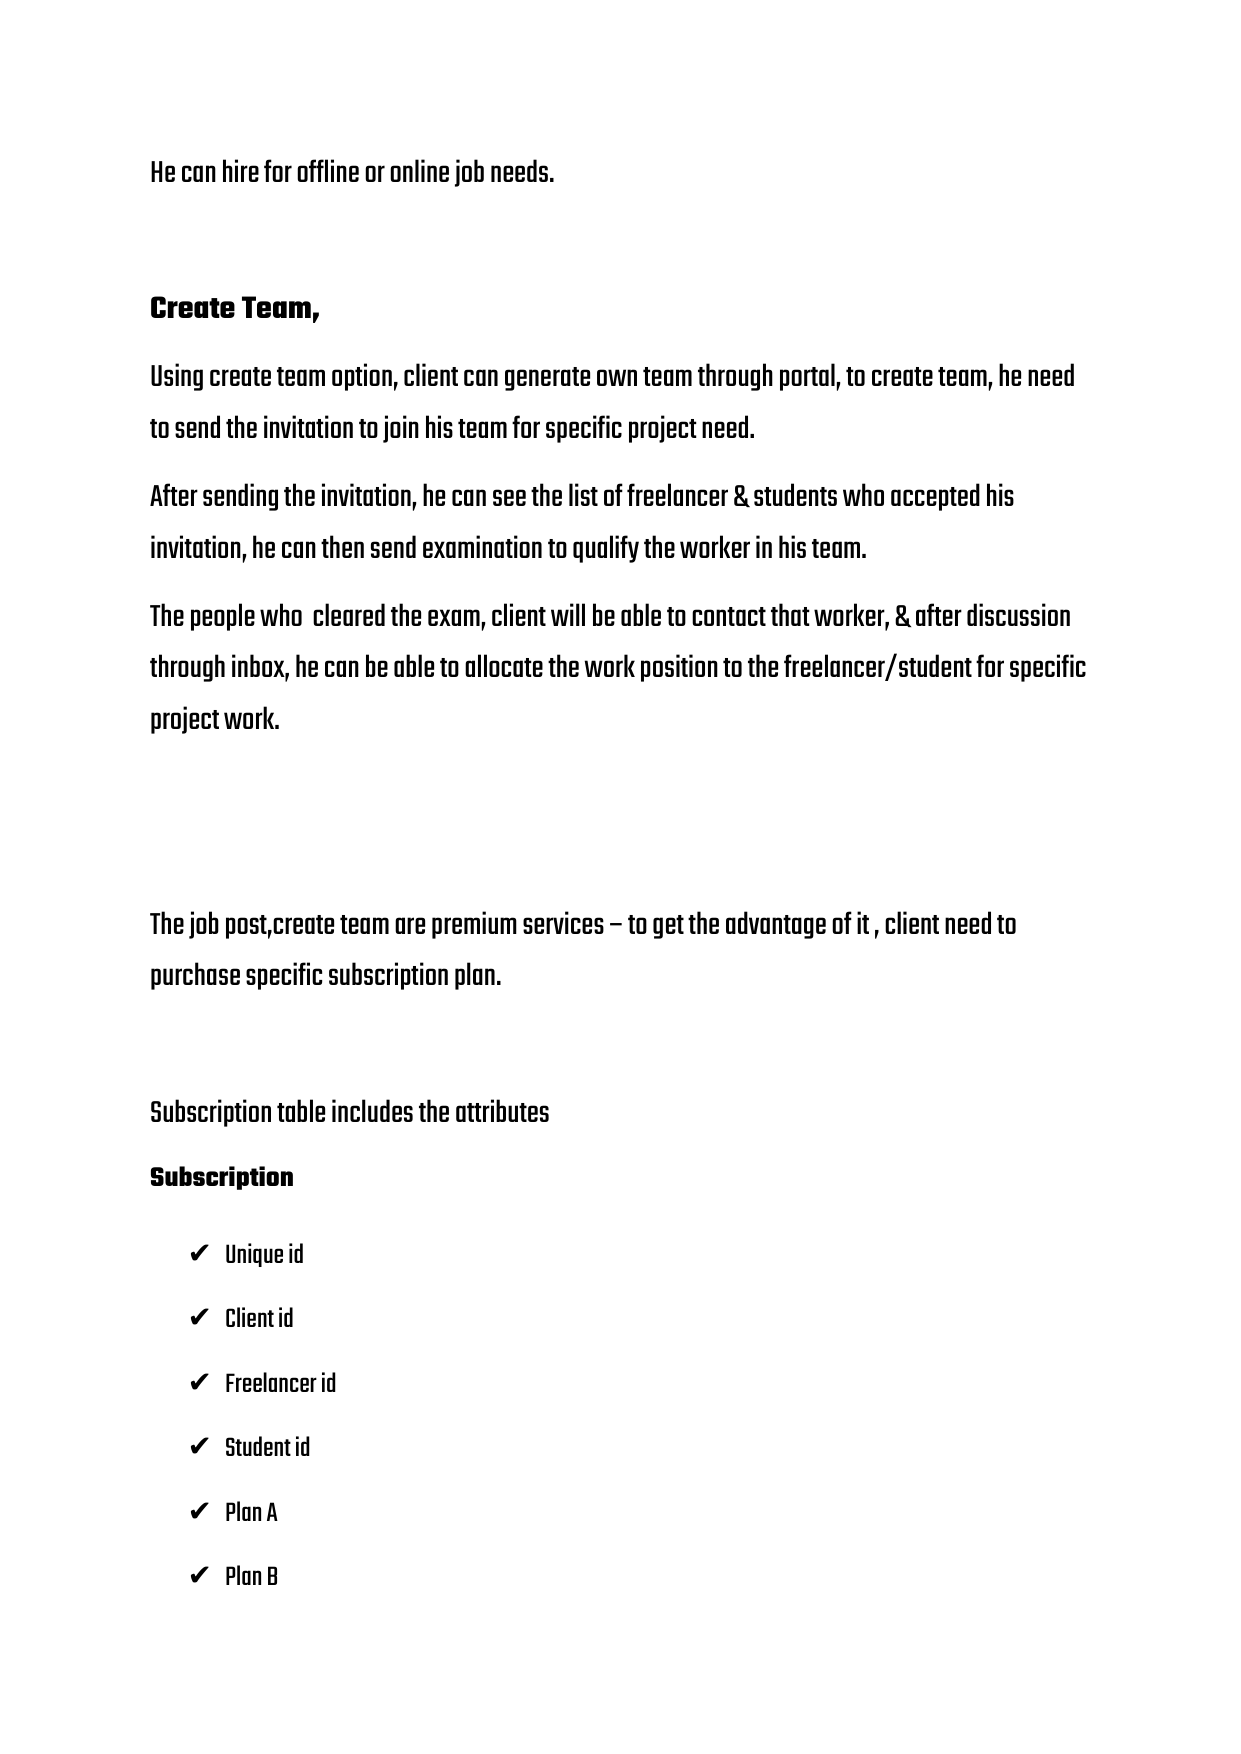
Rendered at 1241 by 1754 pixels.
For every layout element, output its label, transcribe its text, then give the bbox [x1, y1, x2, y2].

text Subscription table includes the attributes [150, 1090, 1090, 1138]
text Create Team, [150, 286, 1090, 334]
list Plan B [187, 1542, 1090, 1602]
list Unique id [187, 1220, 1090, 1280]
text Using create team option, client can generate own team through portal, to create team, he need to send the invitation to join his team for specific project need. [150, 355, 1090, 454]
text Subscription [150, 1158, 1090, 1200]
text He can hire for offline or online job needs. [150, 150, 1090, 198]
list Plan A [187, 1478, 1090, 1538]
text The people who cleared the exam, client will be able to contact that worker, & after discussion through inbox, he can be able to allocate the work position to the freelancer/student for specific project work. [150, 594, 1090, 745]
list Freelancer id [187, 1349, 1090, 1409]
list Client id [187, 1284, 1090, 1344]
text The job post,create team are premium services – to get the advantage of it , client need to purchase specific subscription plan. [150, 902, 1090, 1001]
list Student id [187, 1413, 1090, 1473]
text After sending the invitation, he can see the list of freelancer & students who accepted his invitation, he can then send examination to qualify the worker in his team. [150, 474, 1090, 574]
